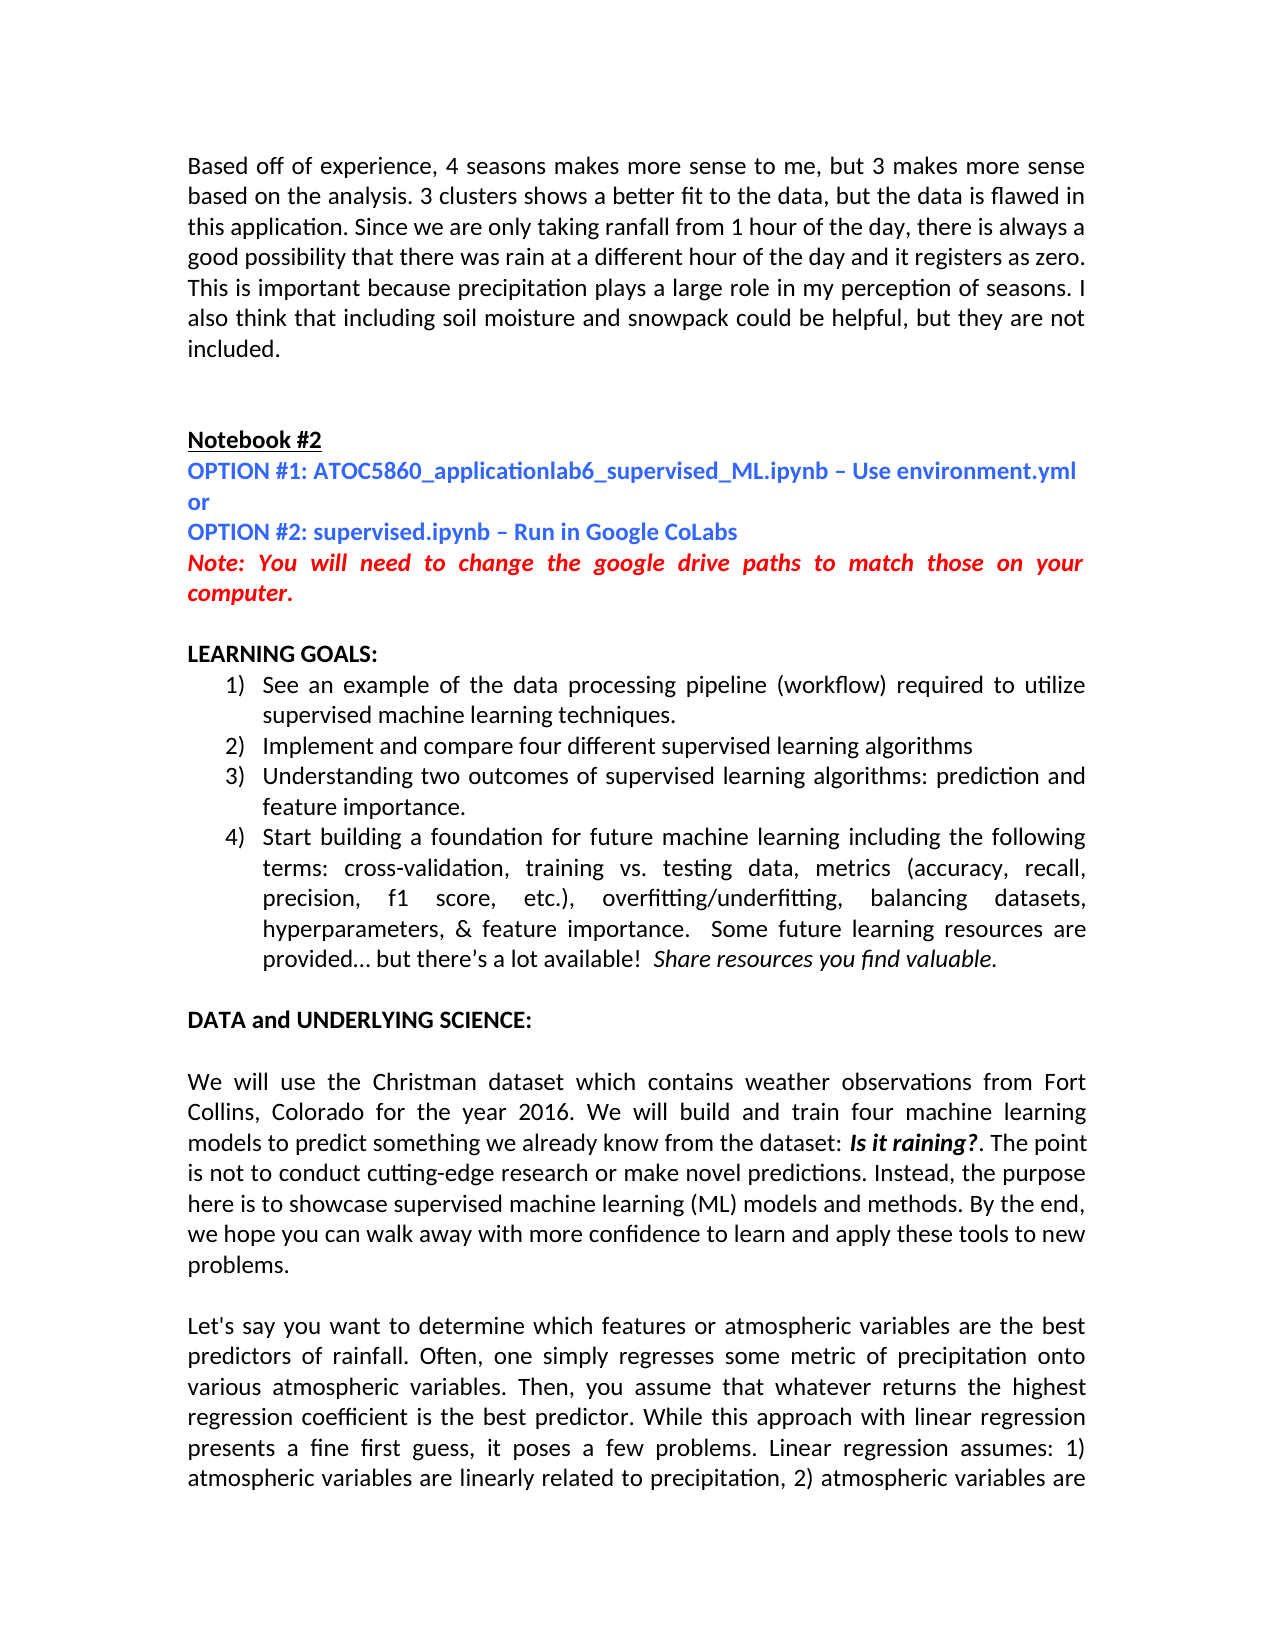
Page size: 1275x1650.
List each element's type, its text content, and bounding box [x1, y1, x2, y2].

text LEARNING GOALS: [187, 638, 1087, 669]
text OPTION #2: supervised.ipynb – Run in Google CoLabs [187, 516, 1087, 547]
text DATA and UNDERLYING SCIENCE: [187, 1004, 1087, 1035]
text Note: You will need to change the google drive paths to match those on your computer. [187, 547, 1087, 608]
text Based off of experience, 4 seasons makes more sense to me, but 3 makes more sense based on the analysis. 3 clusters shows a better fit to the data, but the data is flawed in this application. Since we are only taking ranfall from 1 hour of the day, there is always a good possibility that there was rain at a different hour of the day and it registers as zero. This is important because precipitation plays a large role in my perception of seasons. I also think that including soil moisture and snowpack could be helpful, but they are not included. [187, 150, 1087, 364]
list Implement and compare four different supervised learning algorithms [225, 730, 1087, 760]
list See an example of the data processing pipeline (workflow) required to utilize supervised machine learning techniques. [225, 669, 1087, 730]
text Notebook #2 [187, 425, 1087, 455]
text OPTION #1: ATOC5860_applicationlab6_supervised_ML.ipynb – Use environment.yml [187, 455, 1087, 486]
list Understanding two outcomes of supervised learning algorithms: prediction and feature importance. [225, 760, 1087, 821]
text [187, 1310, 1087, 1493]
text or [187, 486, 1087, 516]
list Start building a foundation for future machine learning including the following terms: cross-validation, training vs. testing data, metrics (accuracy, recall, precision, f1 score, etc.), overfitting/underfitting, balancing datasets, hyperparameters, & feature importance. Some future learning resources are provided… but there’s a lot available! Share resources you find valuable. [225, 821, 1087, 974]
text We will use the Christman dataset which contains weather observations from Fort Collins, Colorado for the year 2016. We will build and train four machine learning models to predict something we already know from the dataset: Is it raining?. The point is not to conduct cutting-edge research or make novel predictions. Instead, the purpose here is to showcase supervised machine learning (ML) models and methods. By the end, we hope you can walk away with more confidence to learn and apply these tools to new problems. [187, 1066, 1087, 1279]
